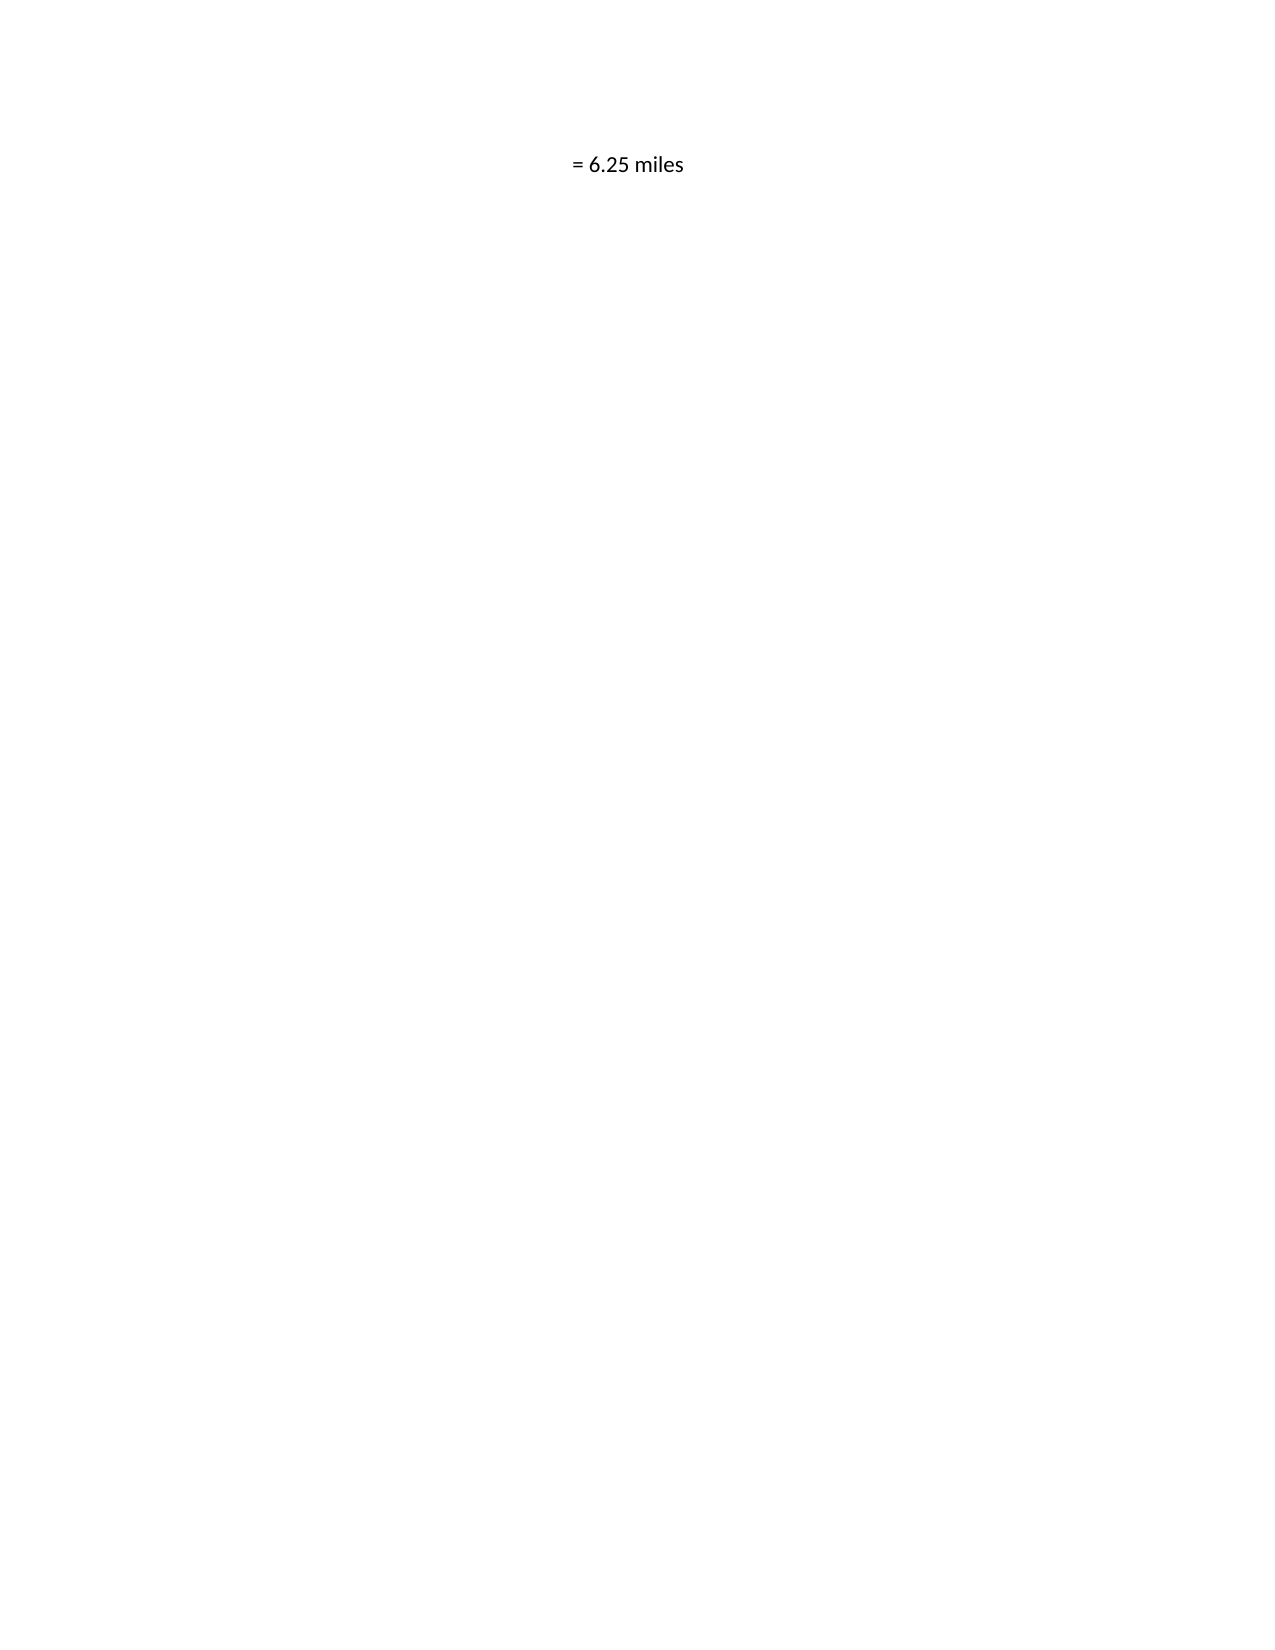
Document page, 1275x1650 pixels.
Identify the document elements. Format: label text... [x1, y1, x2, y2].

text = 6.25 miles [150, 150, 1125, 178]
